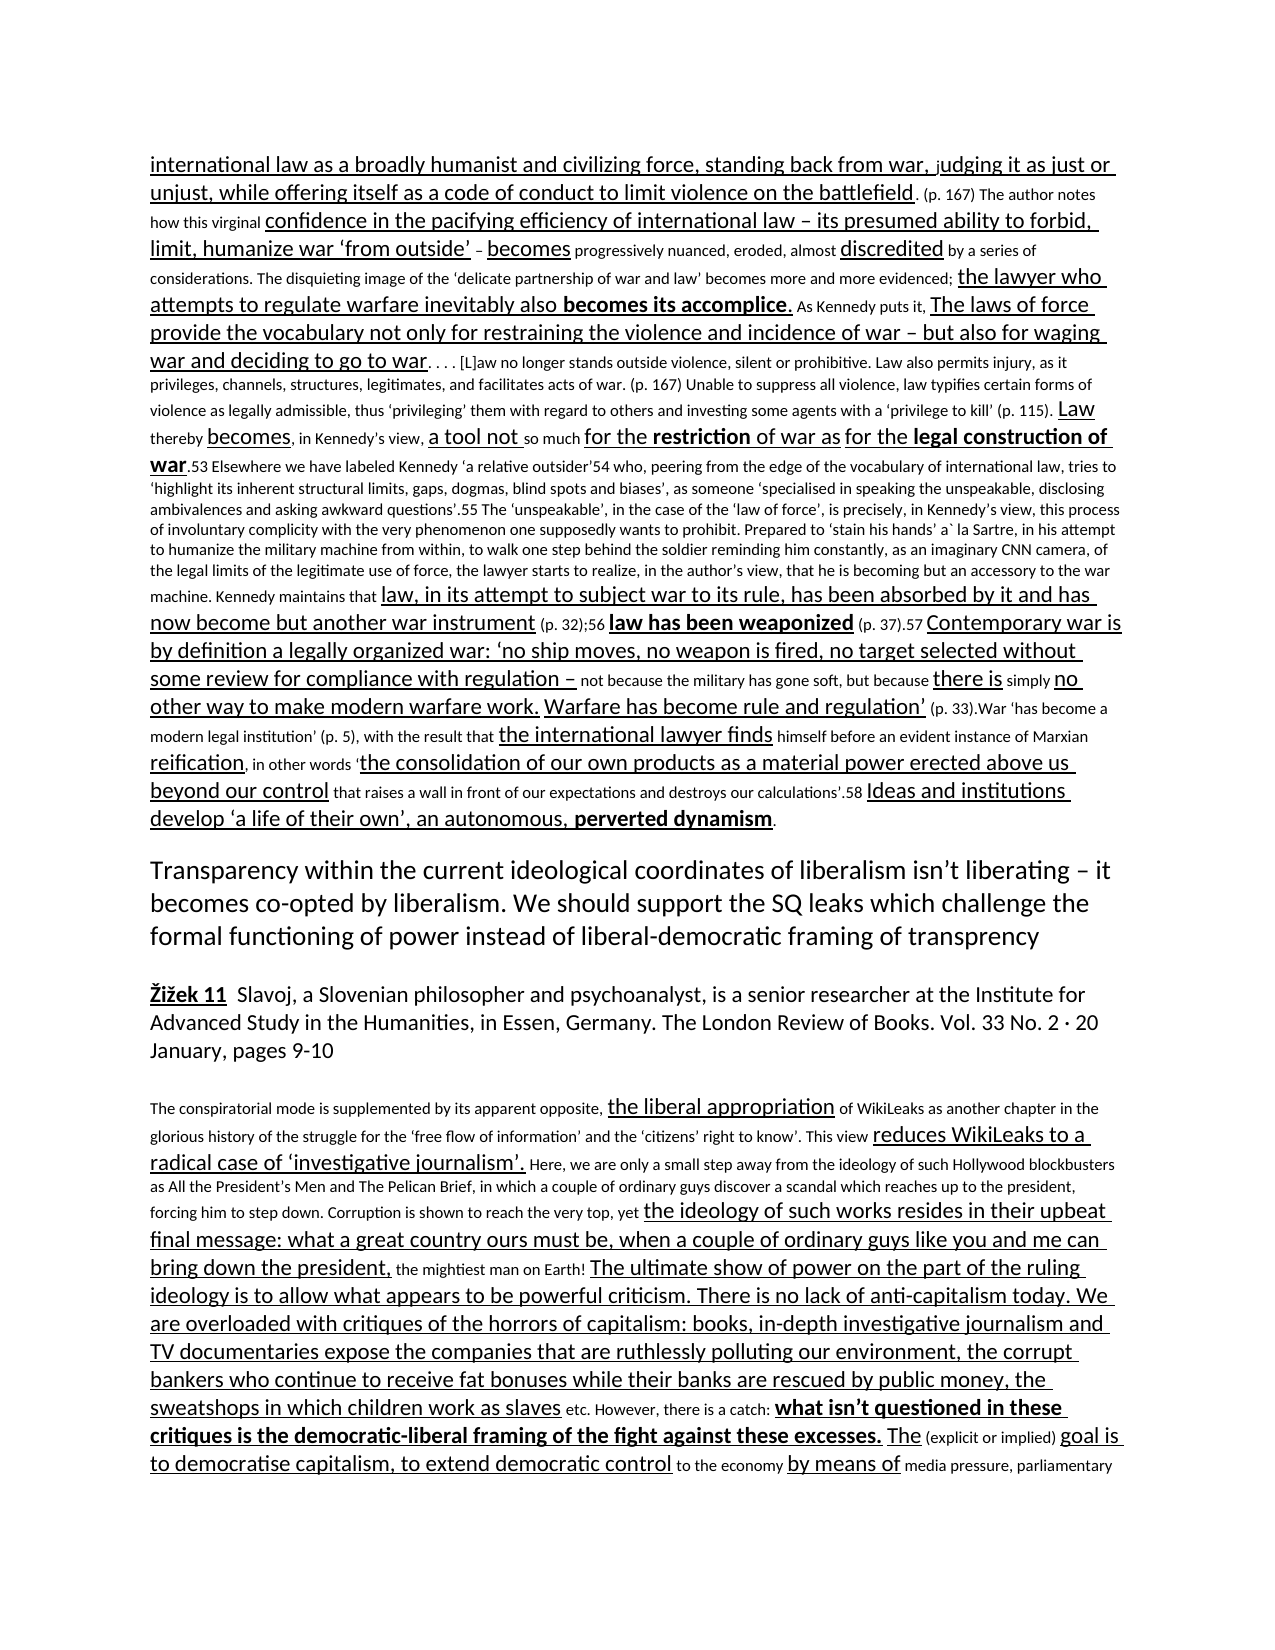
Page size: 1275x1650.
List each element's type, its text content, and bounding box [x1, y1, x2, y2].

text Žižek 11 Slavoj, a Slovenian philosopher and psychoanalyst, is a senior researcher at the Institute for Advanced Study in the Humanities, in Essen, Germany. The London Review of Books. Vol. 33 No. 2 · 20 January, pages 9-10 [150, 980, 1125, 1064]
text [150, 1092, 1125, 1477]
subtitle Transparency within the current ideological coordinates of liberalism isn’t liberating – it becomes co-opted by liberalism. We should support the SQ leaks which challenge the formal functioning of power instead of liberal-democratic framing of transprency [150, 853, 1125, 952]
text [150, 150, 1125, 832]
